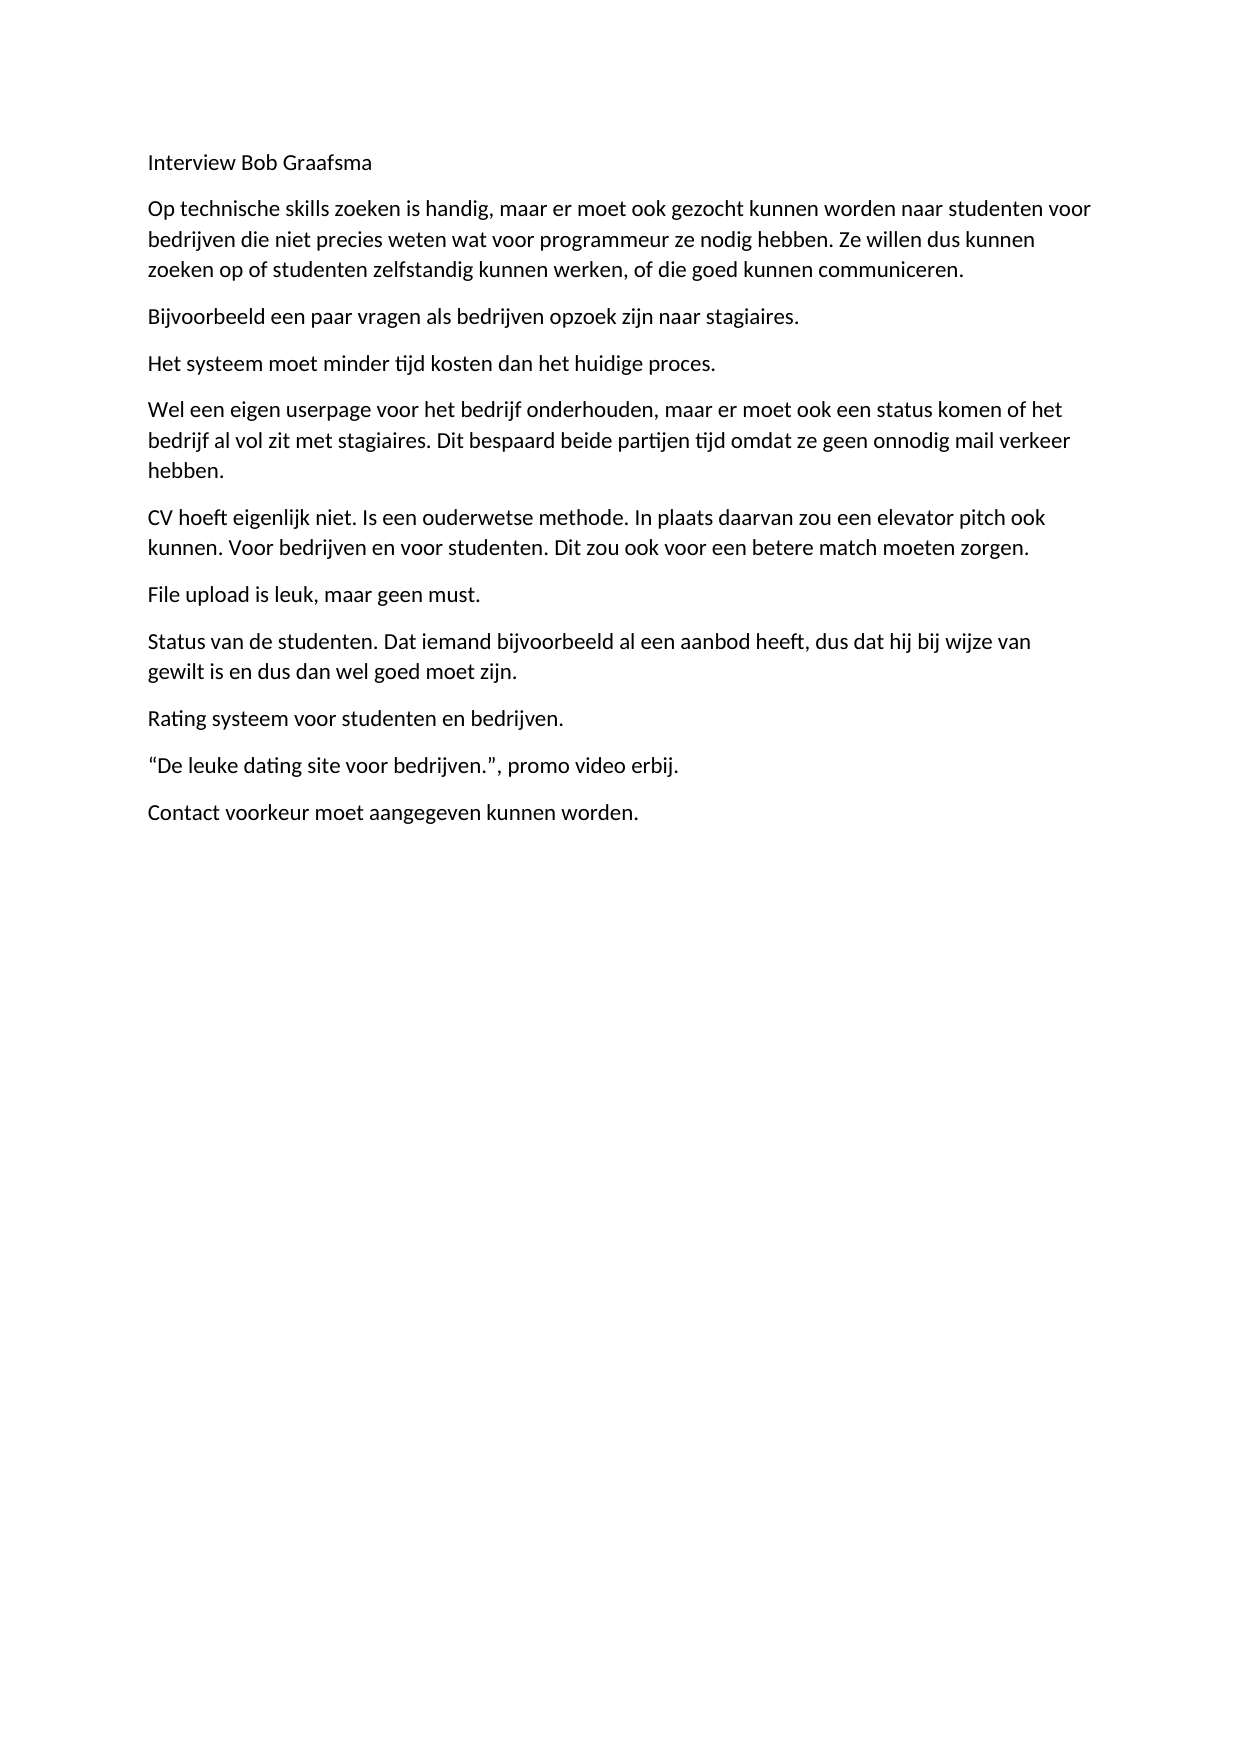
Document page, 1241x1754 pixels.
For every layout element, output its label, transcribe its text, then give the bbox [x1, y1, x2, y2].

text Contact voorkeur moet aangegeven kunnen worden. [148, 798, 1093, 826]
text Op technische skills zoeken is handig, maar er moet ook gezocht kunnen worden naar studenten voor bedrijven die niet precies weten wat voor programmeur ze nodig hebben. Ze willen dus kunnen zoeken op of studenten zelfstandig kunnen werken, of die goed kunnen communiceren. [148, 194, 1093, 283]
text Rating systeem voor studenten en bedrijven. [148, 704, 1093, 732]
text Het systeem moet minder tijd kosten dan het huidige proces. [148, 349, 1093, 377]
text CV hoeft eigenlijk niet. Is een ouderwetse methode. In plaats daarvan zou een elevator pitch ook kunnen. Voor bedrijven en voor studenten. Dit zou ook voor een betere match moeten zorgen. [148, 503, 1093, 561]
text Wel een eigen userpage voor het bedrijf onderhouden, maar er moet ook een status komen of het bedrijf al vol zit met stagiaires. Dit bespaard beide partijen tijd omdat ze geen onnodig mail verkeer hebben. [148, 396, 1093, 484]
text Bijvoorbeeld een paar vragen als bedrijven opzoek zijn naar stagiaires. [148, 302, 1093, 330]
text File upload is leuk, maar geen must. [148, 580, 1093, 608]
text Interview Bob Graafsma [148, 148, 1093, 176]
text “De leuke dating site voor bedrijven.”, promo video erbij. [148, 751, 1093, 779]
text Status van de studenten. Dat iemand bijvoorbeeld al een aanbod heeft, dus dat hij bij wijze van gewilt is en dus dan wel goed moet zijn. [148, 627, 1093, 685]
